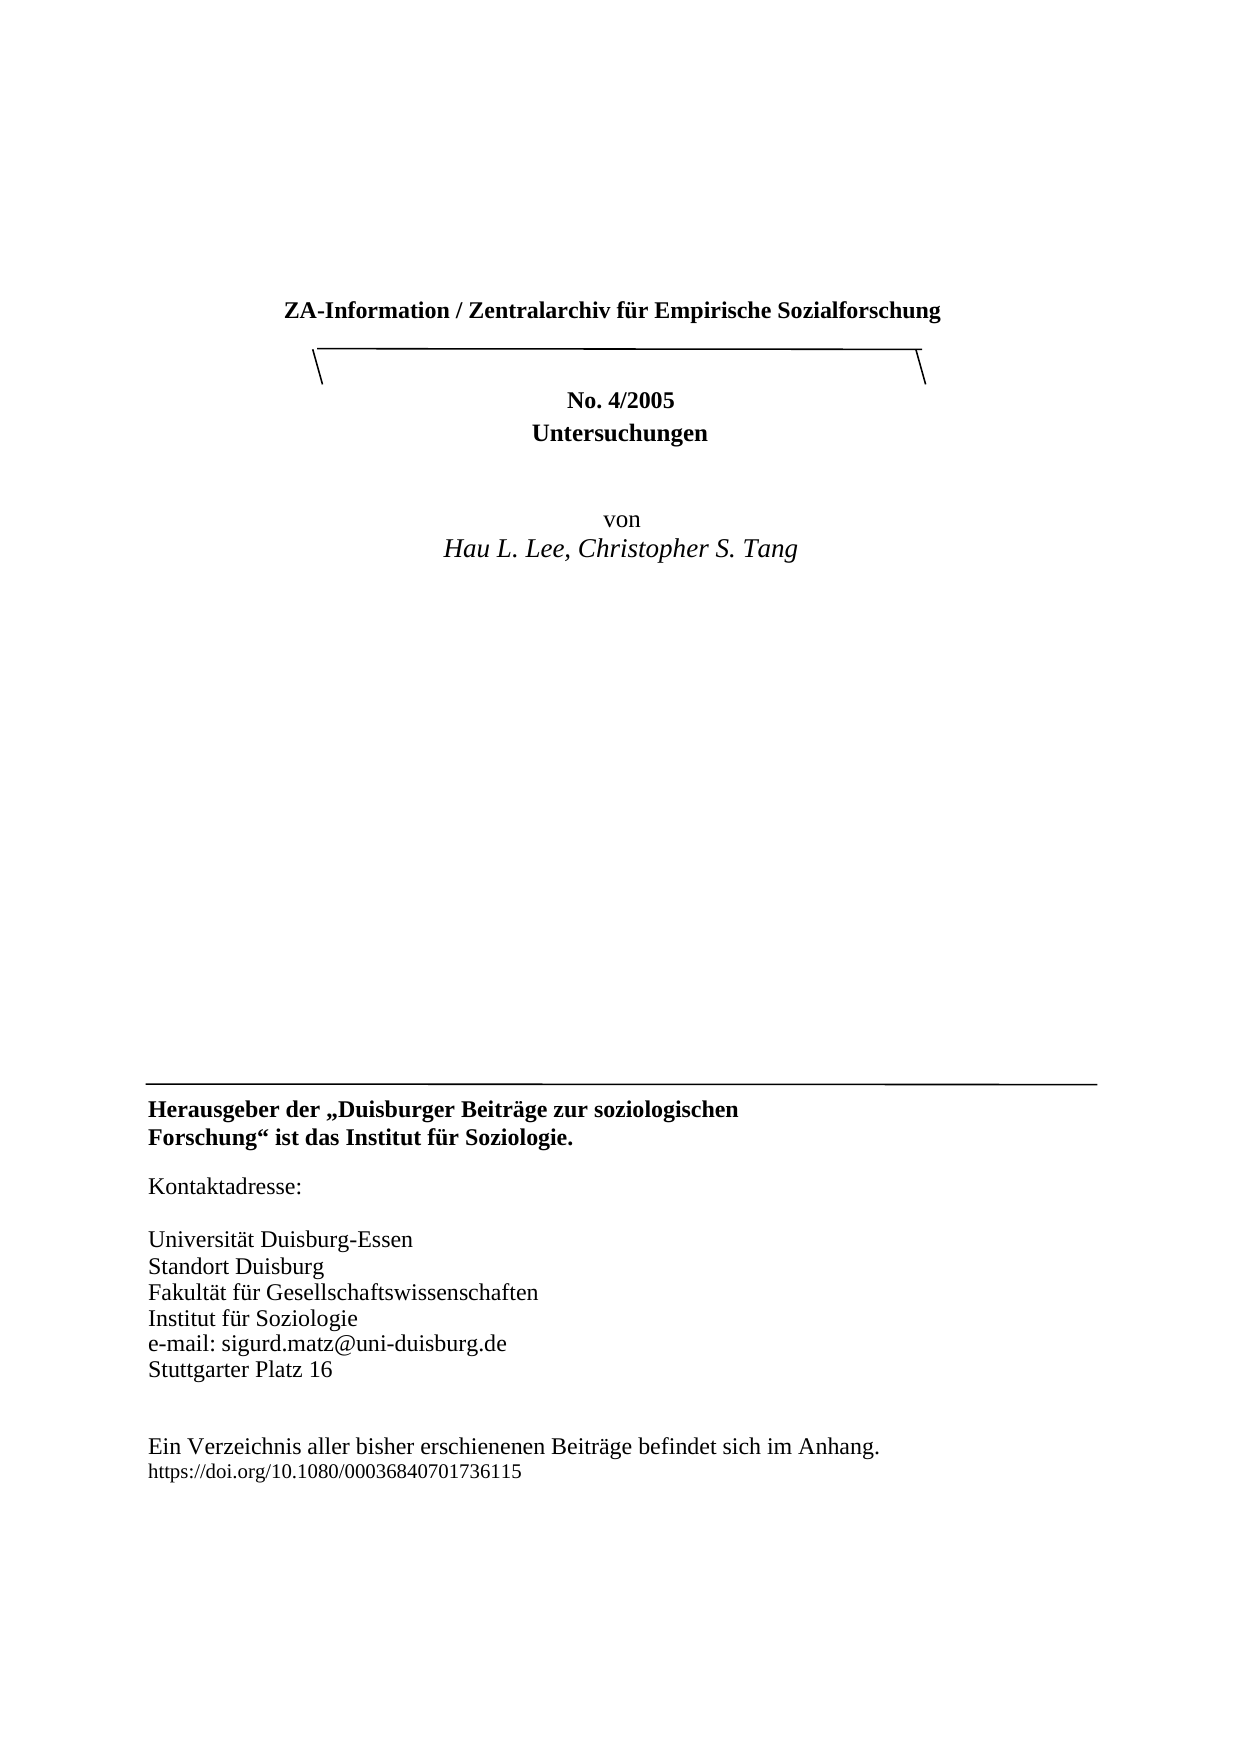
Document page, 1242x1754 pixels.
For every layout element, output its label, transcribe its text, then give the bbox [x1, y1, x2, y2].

text Ein Verzeichnis aller bisher erschienenen Beiträge befindet sich im Anhang. [148, 1432, 1092, 1459]
text Institut für Soziologie [148, 1306, 1092, 1332]
text https://doi.org/10.1080/00036840701736115 [148, 1459, 1092, 1483]
text Hau L. Lee, Christopher S. Tang [148, 533, 1094, 564]
text e-mail: sigurd.matz@uni-duisburg.de [148, 1332, 1092, 1357]
text Stuttgarter Platz 16 [148, 1357, 443, 1383]
text von [148, 504, 1096, 533]
text No. 4/2005 [148, 386, 1094, 414]
text Untersuchungen [148, 418, 1092, 446]
text Standort Duisburg [148, 1253, 1092, 1280]
text ZA-Information / Zentralarchiv für Empirische Sozialforschung [148, 297, 1077, 324]
text Fakultät für Gesellschaftswissenschaften [148, 1280, 1092, 1306]
text Herausgeber der „Duisburger Beiträge zur soziologischen Forschung“ ist das Institut für Soziologie. [148, 1096, 837, 1150]
text Kontaktadresse: [148, 1172, 1092, 1199]
text Universität Duisburg-Essen [148, 1225, 1092, 1253]
